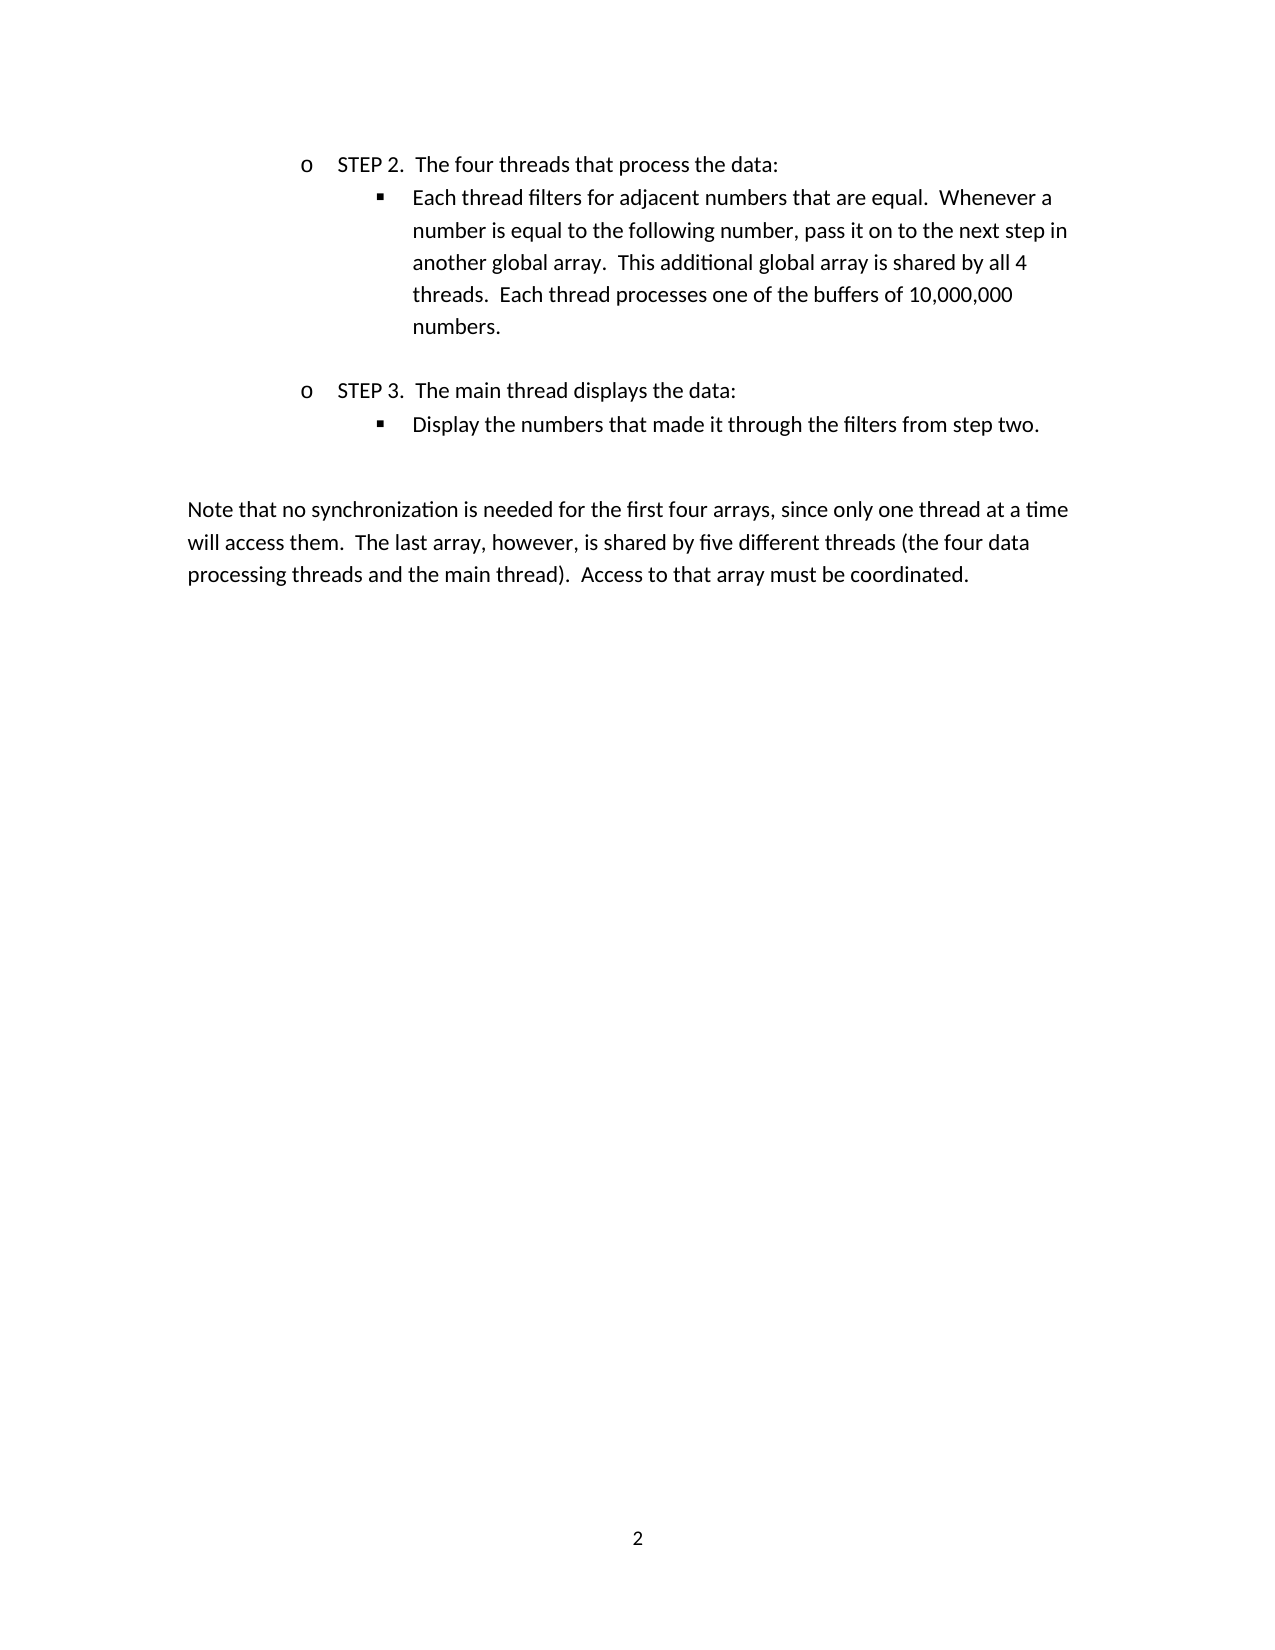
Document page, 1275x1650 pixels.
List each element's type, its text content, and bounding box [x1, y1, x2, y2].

list STEP 2. The four threads that process the data: [300, 150, 1087, 179]
list Display the numbers that made it through the filters from step two. [375, 410, 1087, 470]
list Each thread filters for adjacent numbers that are equal. Whenever a number is equal to the following number, pass it on to the next step in another global array. This additional global array is shared by all 4 threads. Each thread processes one of the buffers of 10,000,000 numbers. [375, 183, 1087, 372]
list STEP 3. The main thread displays the data: [300, 377, 1087, 406]
text Note that no synchronization is needed for the first four arrays, since only one thread at a time will access them. The last array, however, is shared by five different threads (the four data processing threads and the main thread). Access to that array must be coordinated. [187, 495, 1087, 588]
